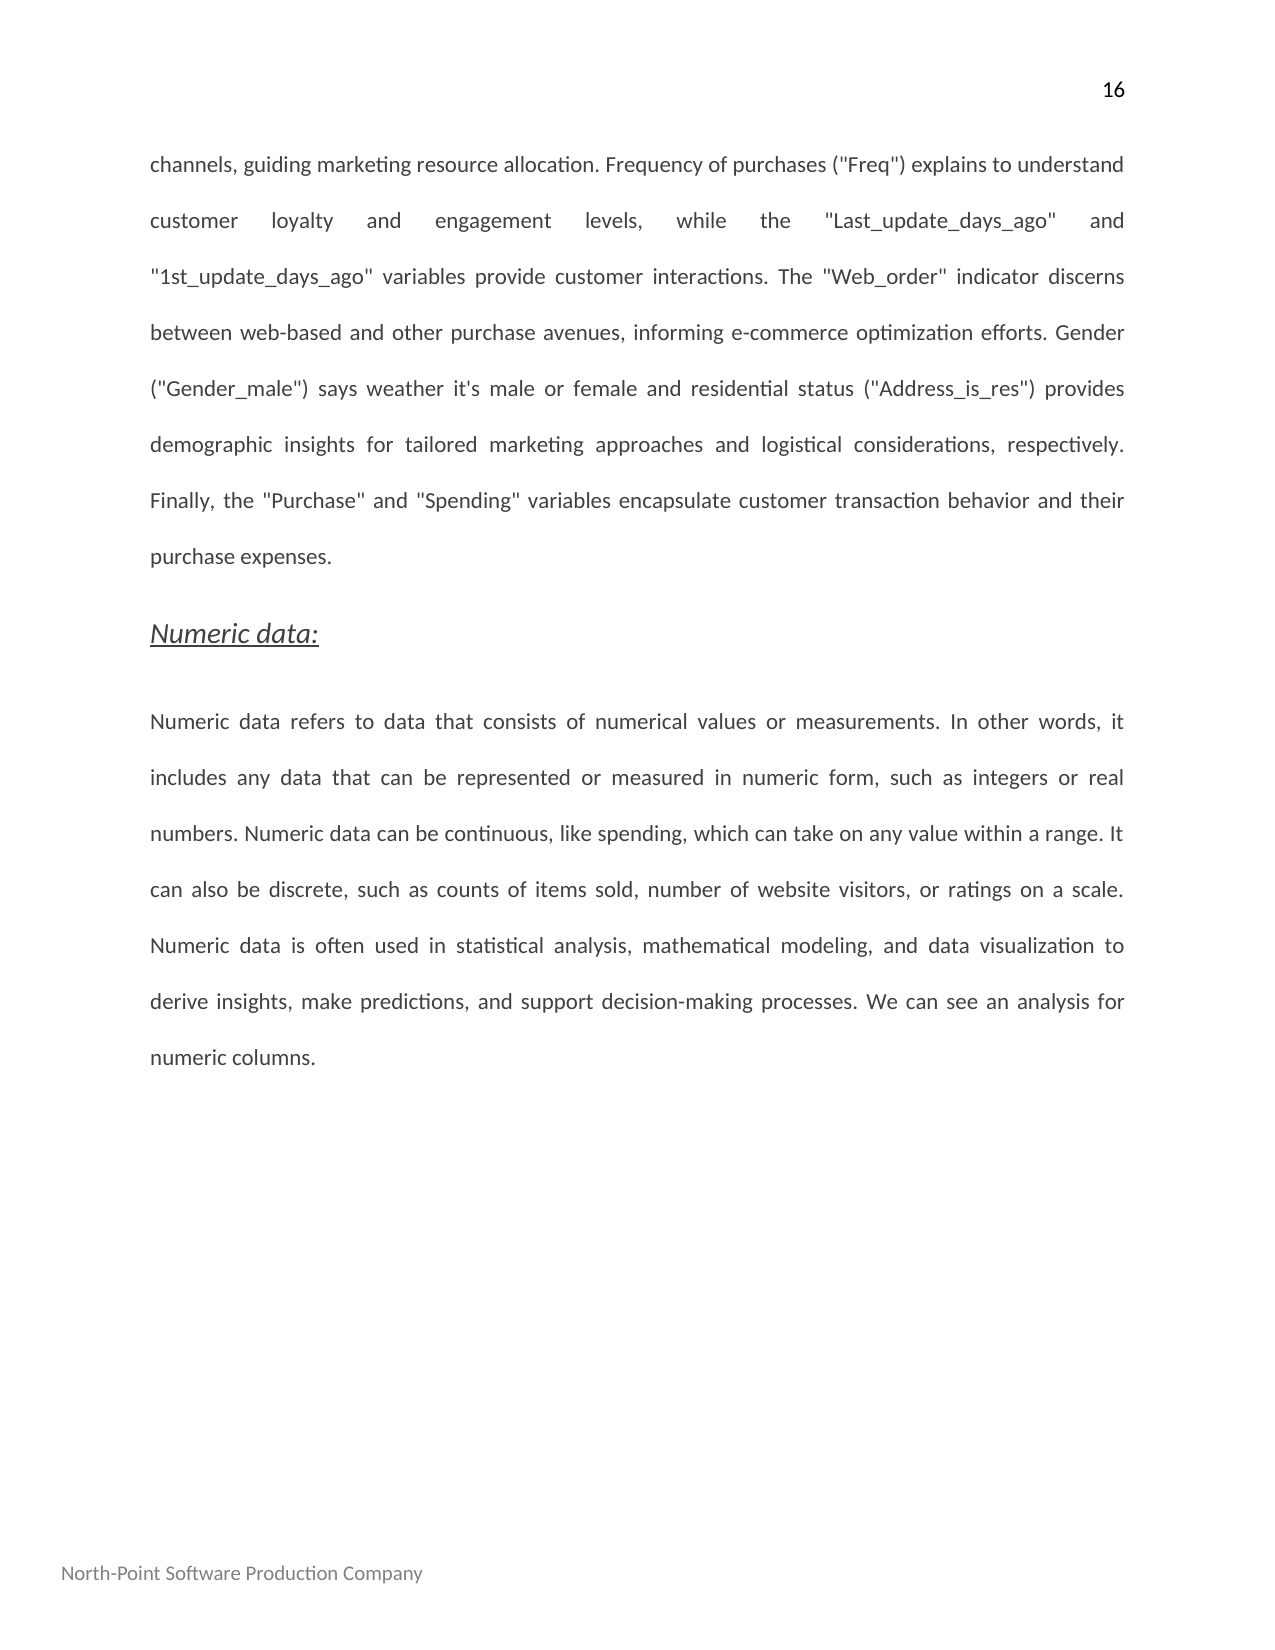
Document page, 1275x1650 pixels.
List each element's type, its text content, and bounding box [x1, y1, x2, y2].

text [150, 150, 1125, 570]
text Numeric data: [150, 615, 1125, 651]
text Numeric data refers to data that consists of numerical values or measurements. In other words, it includes any data that can be represented or measured in numeric form, such as integers or real numbers. Numeric data can be continuous, like spending, which can take on any value within a range. It can also be discrete, such as counts of items sold, number of website visitors, or ratings on a scale. Numeric data is often used in statistical analysis, mathematical modeling, and data visualization to derive insights, make predictions, and support decision-making processes. We can see an analysis for numeric columns. [150, 707, 1124, 1071]
